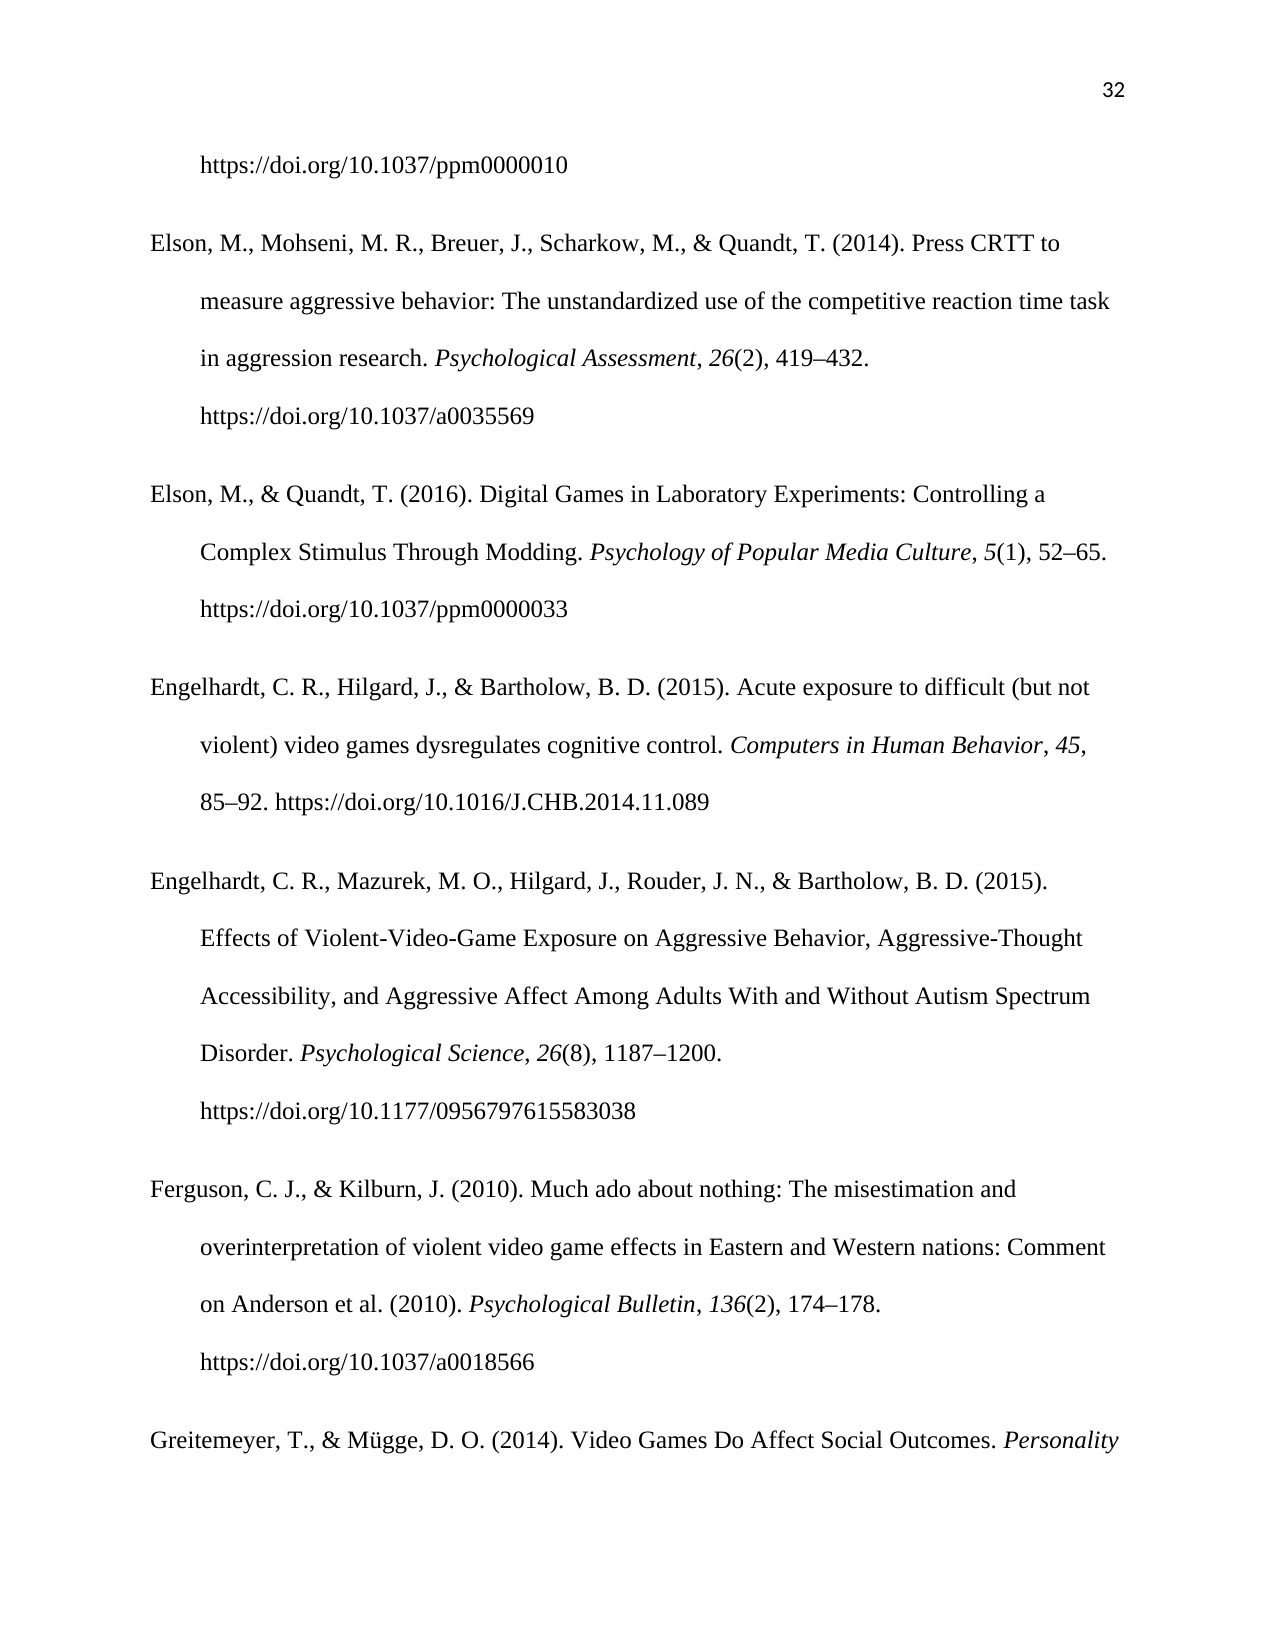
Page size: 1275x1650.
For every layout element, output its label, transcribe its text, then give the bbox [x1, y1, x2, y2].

text Elson, M., & Quandt, T. (2016). Digital Games in Laboratory Experiments: Controlling a Complex Stimulus Through Modding. Psychology of Popular Media Culture, 5(1), 52–65. https://doi.org/10.1037/ppm0000033 [150, 479, 1125, 623]
text Engelhardt, C. R., Hilgard, J., & Bartholow, B. D. (2015). Acute exposure to difficult (but not violent) video games dysregulates cognitive control. Computers in Human Behavior, 45, 85–92. https://doi.org/10.1016/J.CHB.2014.11.089 [150, 672, 1125, 816]
text Ferguson, C. J., & Kilburn, J. (2010). Much ado about nothing: The misestimation and overinterpretation of violent video game effects in Eastern and Western nations: Comment on Anderson et al. (2010). Psychological Bulletin, 136(2), 174–178. https://doi.org/10.1037/a0018566 [150, 1174, 1125, 1375]
text Engelhardt, C. R., Mazurek, M. O., Hilgard, J., Rouder, J. N., & Bartholow, B. D. (2015). Effects of Violent-Video-Game Exposure on Aggressive Behavior, Aggressive-Thought Accessibility, and Aggressive Affect Among Adults With and Without Autism Spectrum Disorder. Psychological Science, 26(8), 1187–1200. https://doi.org/10.1177/0956797615583038 [150, 866, 1125, 1124]
